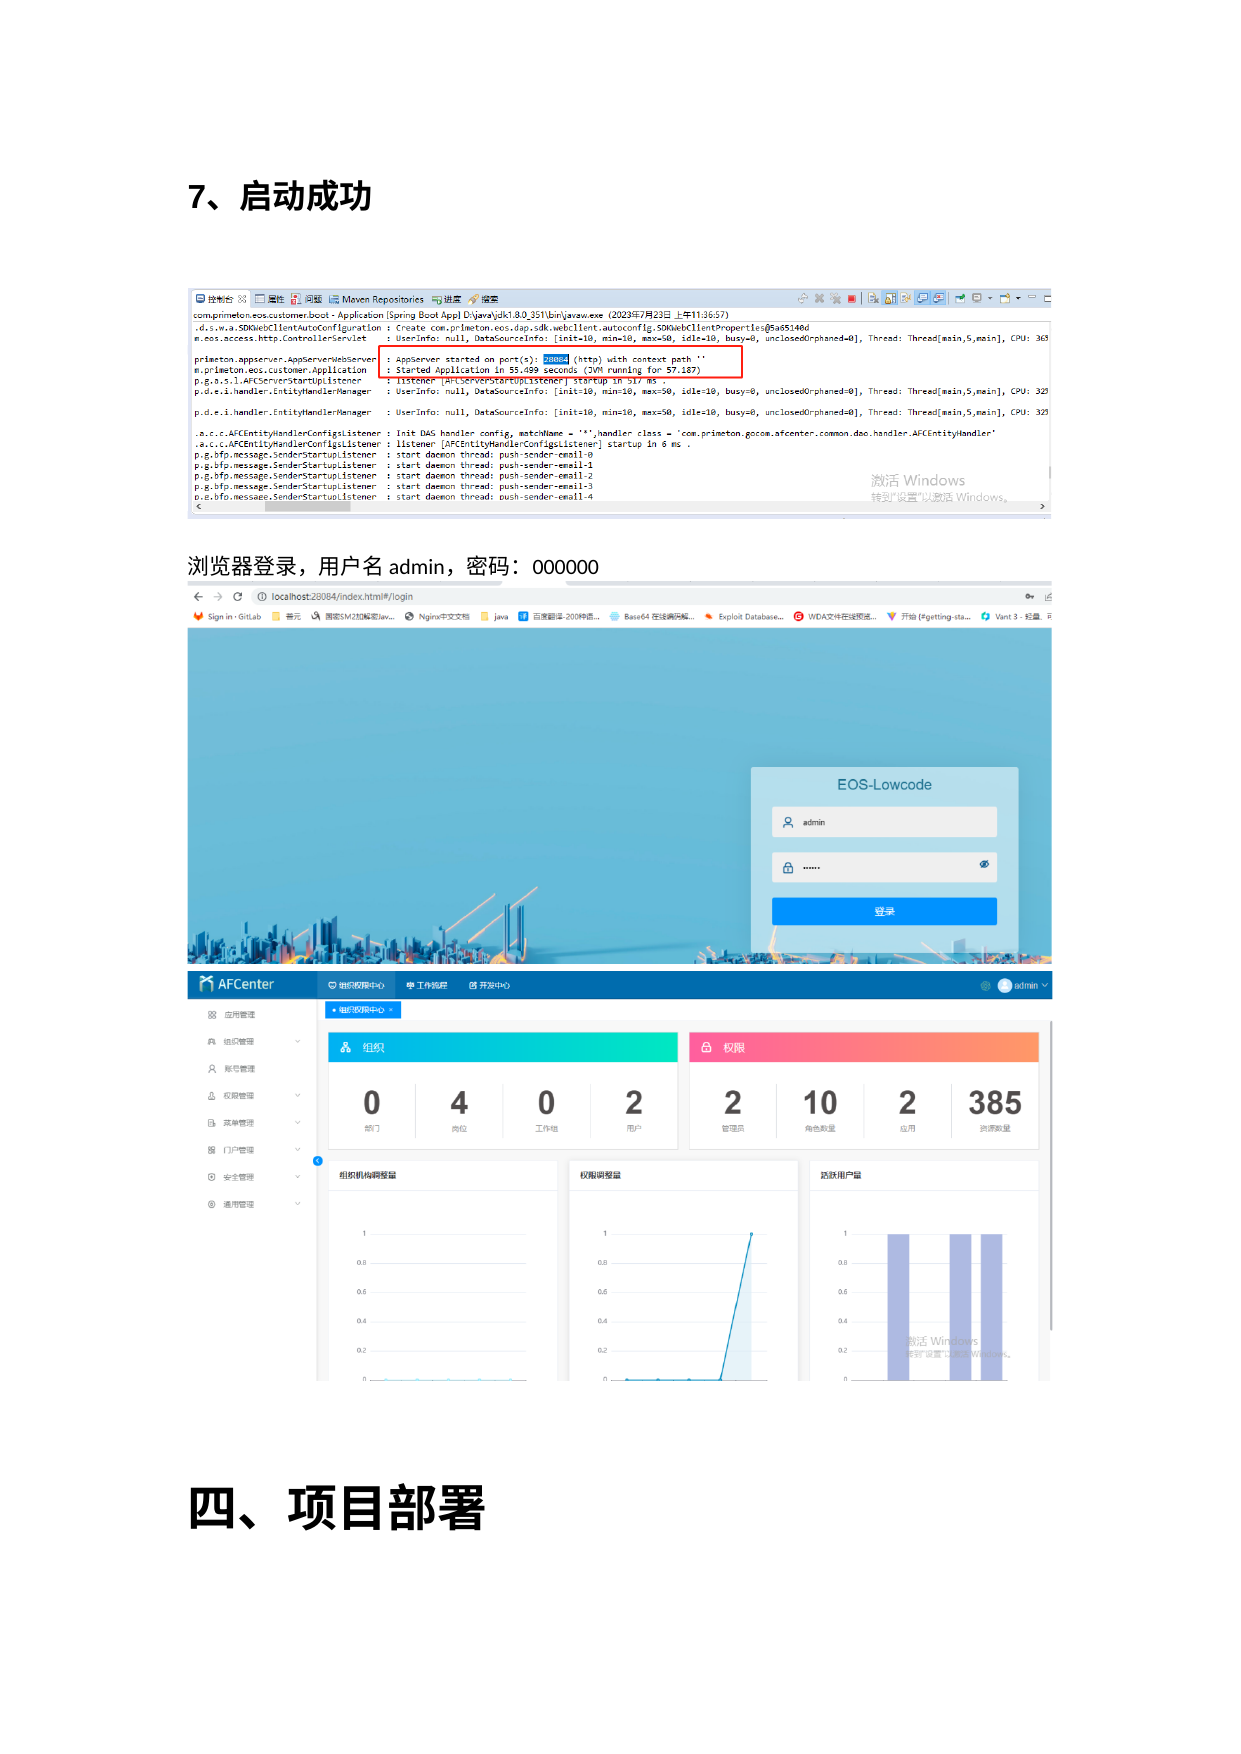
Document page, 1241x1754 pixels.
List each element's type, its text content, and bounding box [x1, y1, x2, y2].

picture [187, 581, 1052, 964]
text 浏览器登录，用户名admin，密码：000000 [187, 549, 1053, 581]
subtitle 启动成功 [187, 162, 1053, 227]
subtitle 项目部署 [187, 1455, 1053, 1553]
picture [187, 288, 1052, 519]
picture [187, 971, 1053, 1381]
